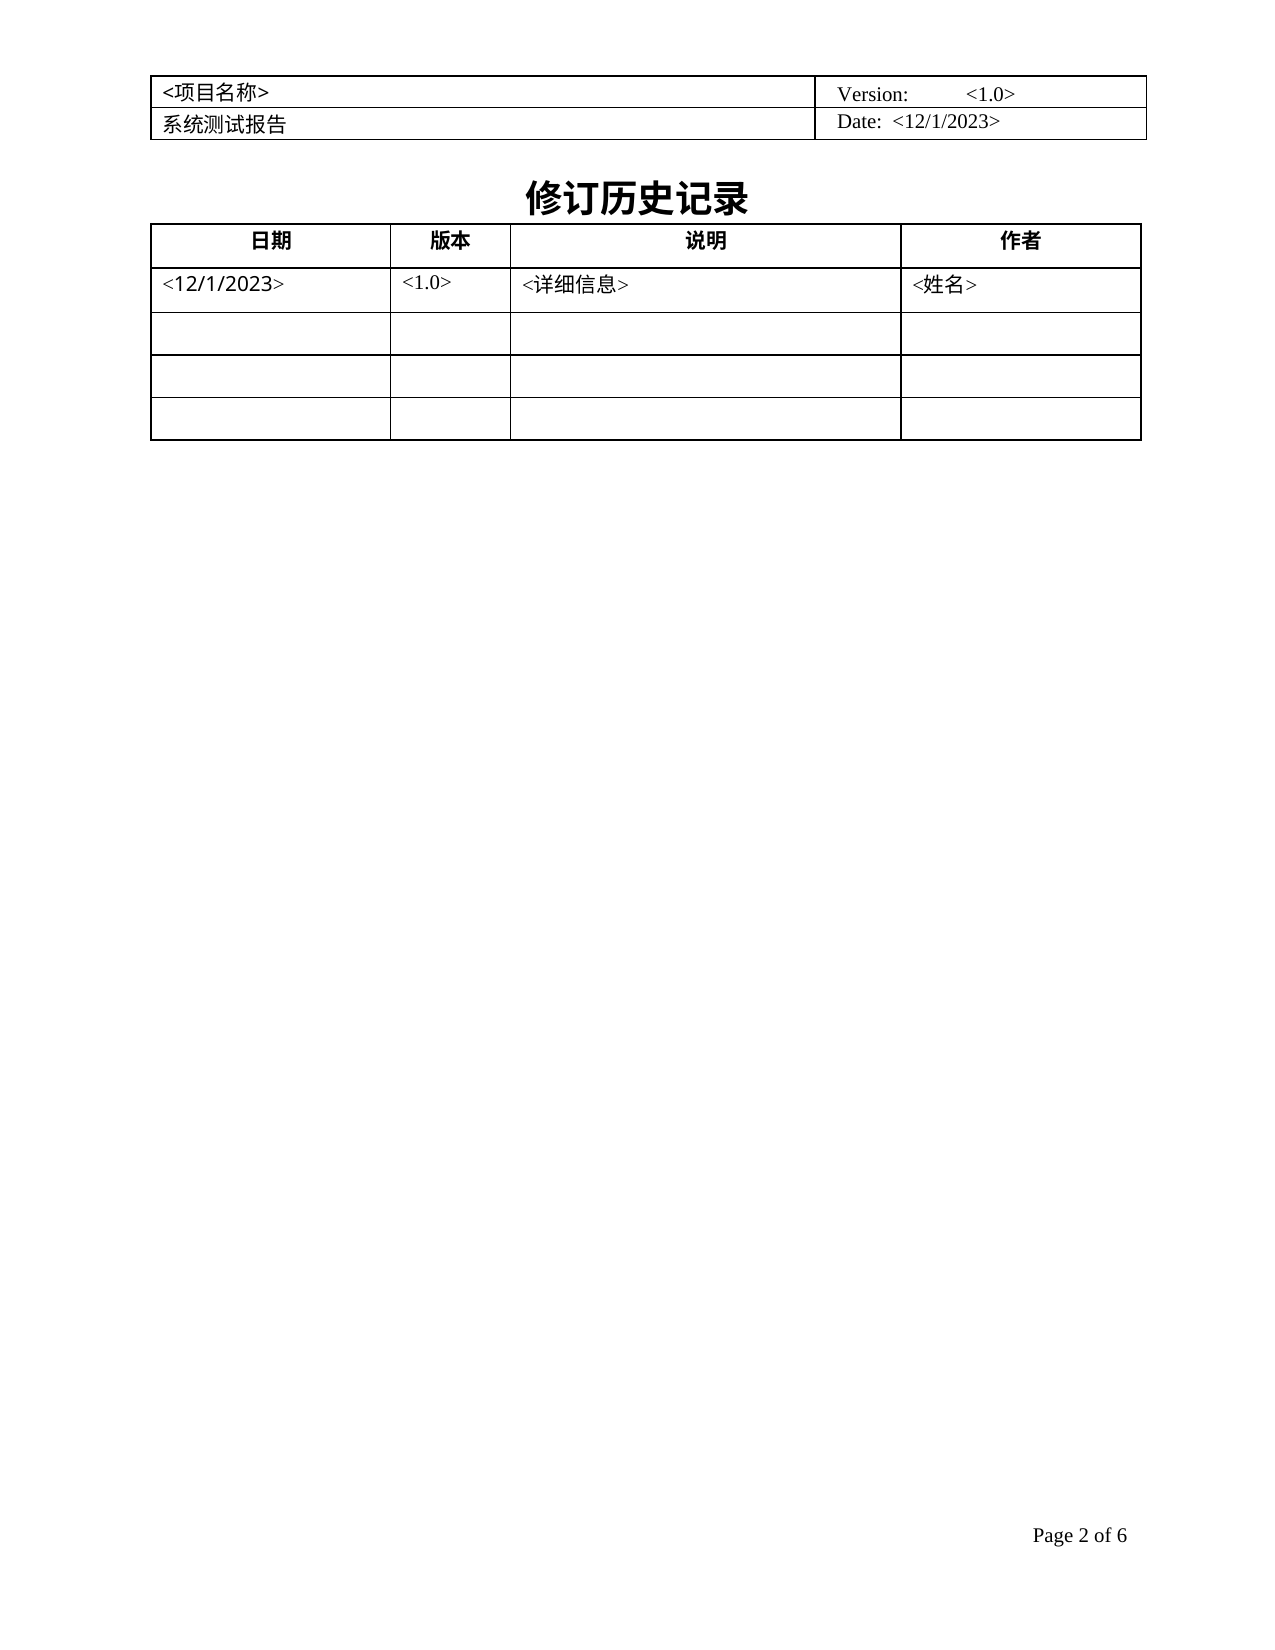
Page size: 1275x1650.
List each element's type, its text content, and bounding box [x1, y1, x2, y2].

table_cell <姓名> [902, 269, 1140, 311]
table_header 作者 [902, 225, 1140, 267]
title 修订历史记录 [150, 169, 1125, 223]
table_cell [152, 313, 390, 354]
table_cell [391, 313, 510, 354]
table_cell [391, 356, 510, 396]
table_cell <1.0> [391, 269, 510, 311]
table_cell [902, 313, 1140, 354]
table_header 说明 [511, 225, 900, 267]
table_cell <详细信息> [511, 269, 900, 311]
table_cell [511, 398, 900, 439]
table_cell [152, 356, 390, 396]
table_header 版本 [391, 225, 510, 267]
table_cell <12/1/2023> [152, 269, 390, 311]
table_cell [391, 398, 510, 439]
table_cell [511, 313, 900, 354]
table_cell [511, 356, 900, 396]
table_cell [152, 398, 390, 439]
table_cell [902, 398, 1140, 439]
table_header 日期 [152, 225, 390, 267]
table_cell [902, 356, 1140, 396]
